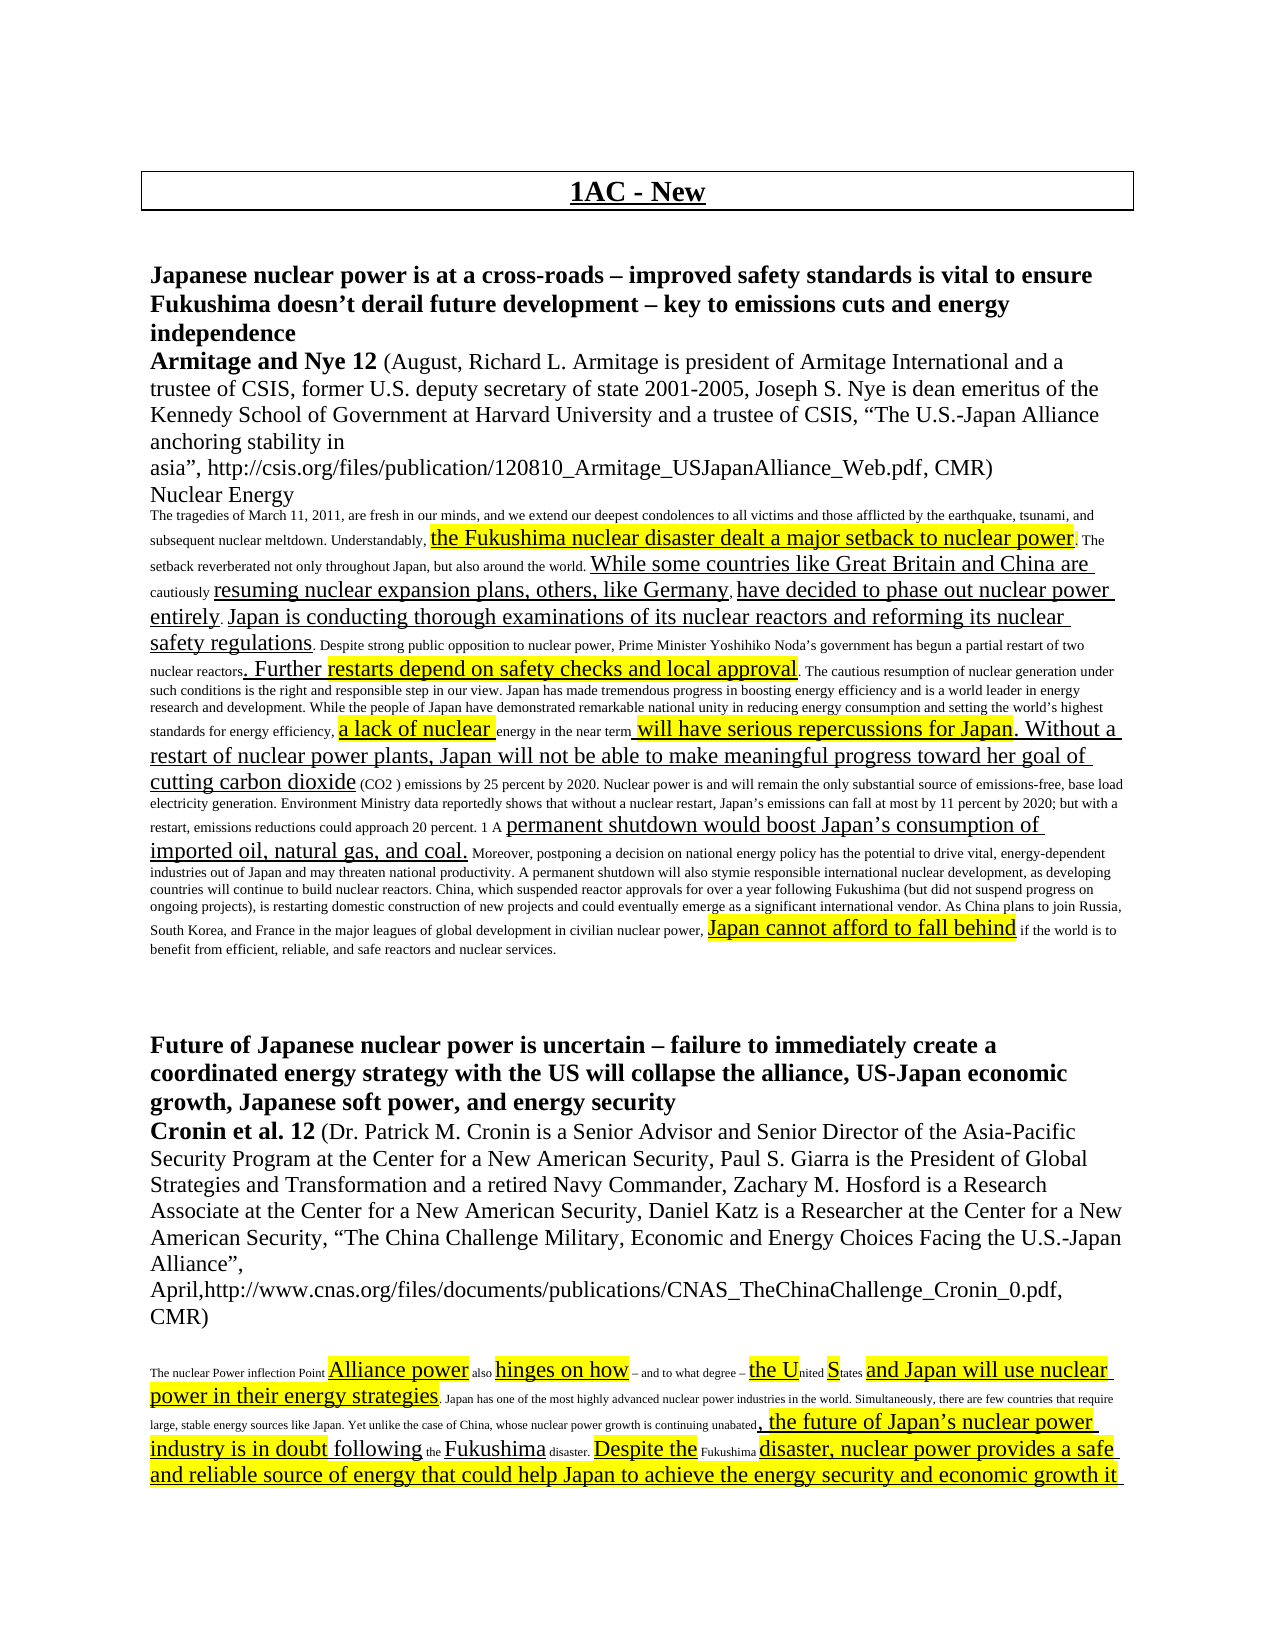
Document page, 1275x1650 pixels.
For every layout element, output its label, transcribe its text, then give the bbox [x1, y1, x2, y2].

text The tragedies of March 11, 2011, are fresh in our minds, and we extend our deepest condolences to all victims and those afflicted by the earthquake, tsunami, and subsequent nuclear meltdown. Understandably, the Fukushima nuclear disaster dealt a major setback to nuclear power. The setback reverberated not only throughout Japan, but also around the world. While some countries like Great Britain and China are cautiously resuming nuclear expansion plans, others, like Germany, have decided to phase out nuclear power entirely. Japan is conducting thorough examinations of its nuclear reactors and reforming its nuclear safety regulations. Despite strong public opposition to nuclear power, Prime Minister Yoshihiko Noda’s government has begun a partial restart of two nuclear reactors. Further restarts depend on safety checks and local approval. The cautious resumption of nuclear generation under such conditions is the right and responsible step in our view. Japan has made tremendous progress in boosting energy efficiency and is a world leader in energy research and development. While the people of Japan have demonstrated remarkable national unity in reducing energy consumption and setting the world’s highest standards for energy efficiency, a lack of nuclear energy in the near term will have serious repercussions for Japan. Without a restart of nuclear power plants, Japan will not be able to make meaningful progress toward her goal of cutting carbon dioxide (CO2 ) emissions by 25 percent by 2020. Nuclear power is and will remain the only substantial source of emissions-free, base load electricity generation. Environment Ministry data reportedly shows that without a nuclear restart, Japan’s emissions can fall at most by 11 percent by 2020; but with a restart, emissions reductions could approach 20 percent. 1 A permanent shutdown would boost Japan’s consumption of imported oil, natural gas, and coal. Moreover, postponing a decision on national energy policy has the potential to drive vital, energy-dependent industries out of Japan and may threaten national productivity. A permanent shutdown will also stymie responsible international nuclear development, as developing countries will continue to build nuclear reactors. China, which suspended reactor approvals for over a year following Fukushima (but did not suspend progress on ongoing projects), is restarting domestic construction of new projects and could eventually emerge as a significant international vendor. As China plans to join Russia, South Korea, and France in the major leagues of global development in civilian nuclear power, Japan cannot afford to fall behind if the world is to benefit from efficient, reliable, and safe reactors and nuclear services. [150, 507, 1125, 957]
subtitle Future of Japanese nuclear power is uncertain – failure to immediately create a coordinated energy strategy with the US will collapse the alliance, US-Japan economic growth, Japanese soft power, and energy security [150, 1004, 1125, 1116]
subtitle Japanese nuclear power is at a cross-roads – improved safety standards is vital to ensure Fukushima doesn’t derail future development – key to emissions cuts and energy independence [150, 231, 1125, 346]
text Nuclear Energy [150, 481, 1125, 507]
text Cronin et al. 12 (Dr. Patrick M. Cronin is a Senior Advisor and Senior Director of the Asia-Pacific Security Program at the Center for a New American Security, Paul S. Giarra is the President of Global Strategies and Transformation and a retired Navy Commander, Zachary M. Hosford is a Research Associate at the Center for a New American Security, Daniel Katz is a Researcher at the Center for a New American Security, “The China Challenge Military, Economic and Energy Choices Facing the U.S.-Japan Alliance”, April,http://www.cnas.org/files/documents/publications/CNAS_TheChinaChallenge_Cronin_0.pdf, CMR) [150, 1116, 1125, 1329]
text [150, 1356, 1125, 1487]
text Armitage and Nye 12 (August, Richard L. Armitage is president of Armitage International and a trustee of CSIS, former U.S. deputy secretary of state 2001-2005, Joseph S. Nye is dean emeritus of the Kennedy School of Government at Harvard University and a trustee of CSIS, “The U.S.-Japan Alliance anchoring stability in asia”, http://csis.org/files/publication/120810_Armitage_USJapanAlliance_Web.pdf, CMR) [150, 346, 1125, 481]
subtitle 1AC - New [142, 172, 1133, 209]
